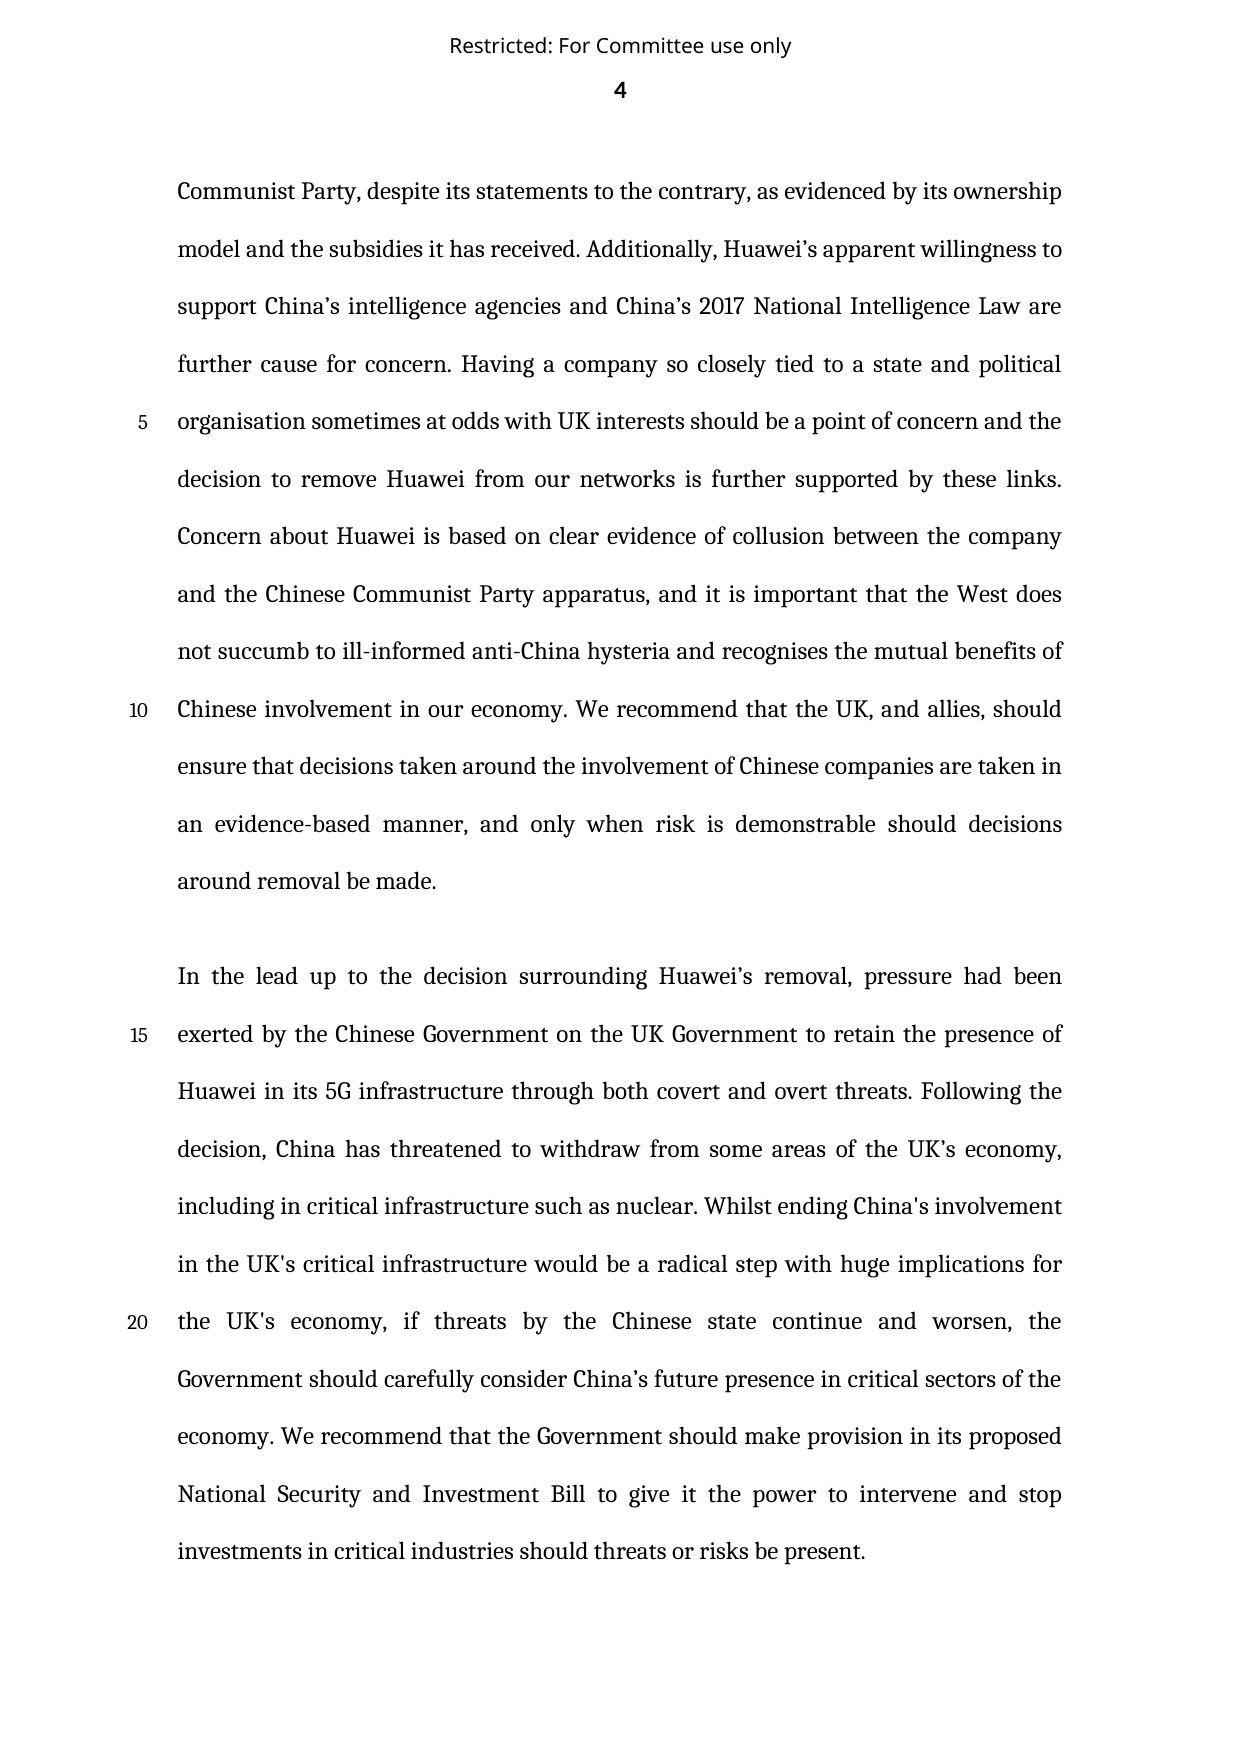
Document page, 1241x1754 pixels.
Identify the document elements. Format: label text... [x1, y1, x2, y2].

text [177, 177, 1063, 896]
text In the lead up to the decision surrounding Huawei’s removal, pressure had been exerted by the Chinese Government on the UK Government to retain the presence of Huawei in its 5G infrastructure through both covert and overt threats. Following the decision, China has threatened to withdraw from some areas of the UK’s economy, including in critical infrastructure such as nuclear. Whilst ending China's involvement in the UK's critical infrastructure would be a radical step with huge implications for the UK's economy, if threats by the Chinese state continue and worsen, the Government should carefully consider China’s future presence in critical sectors of the economy. We recommend that the Government should make provision in its proposed National Security and Investment Bill to give it the power to intervene and stop investments in critical industries should threats or risks be present. [177, 962, 1063, 1566]
